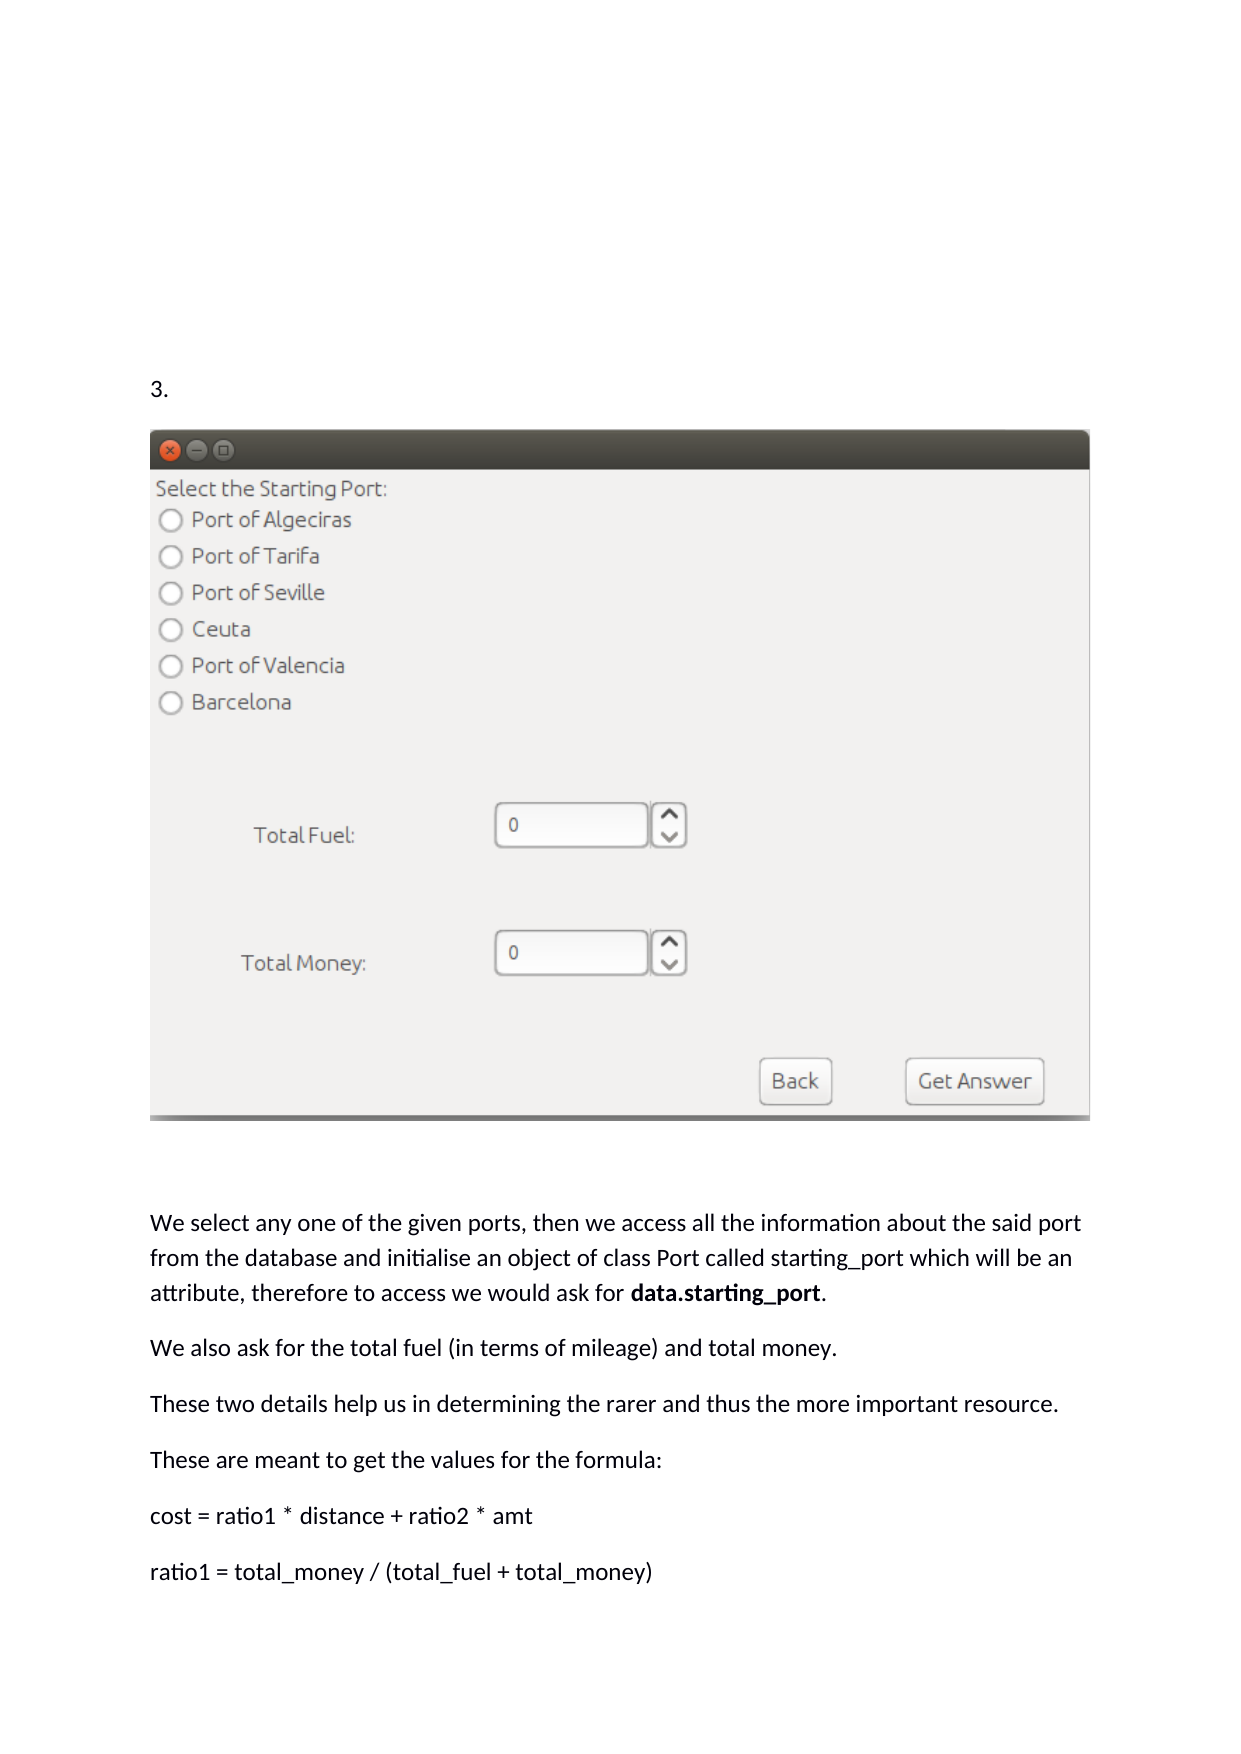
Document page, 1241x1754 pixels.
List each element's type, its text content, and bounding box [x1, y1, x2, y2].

text We select any one of the given ports, then we access all the information about the said port from the database and initialise an object of class Port called starting_port which will be an attribute, therefore to access we would ask for data.starting_port. [150, 1207, 1090, 1307]
text These are meant to get the values for the formula: [150, 1444, 1090, 1475]
text 3. [150, 373, 1090, 404]
text ratio1 = total_money / (total_fuel + total_money) [150, 1556, 1090, 1586]
text cost = ratio1 * distance + ratio2 * amt [150, 1500, 1090, 1531]
text These two details help us in determining the rarer and thus the more important resource. [150, 1388, 1090, 1419]
text We also ask for the total fuel (in terms of mileage) and total money. [150, 1332, 1090, 1363]
picture [150, 429, 1091, 1121]
